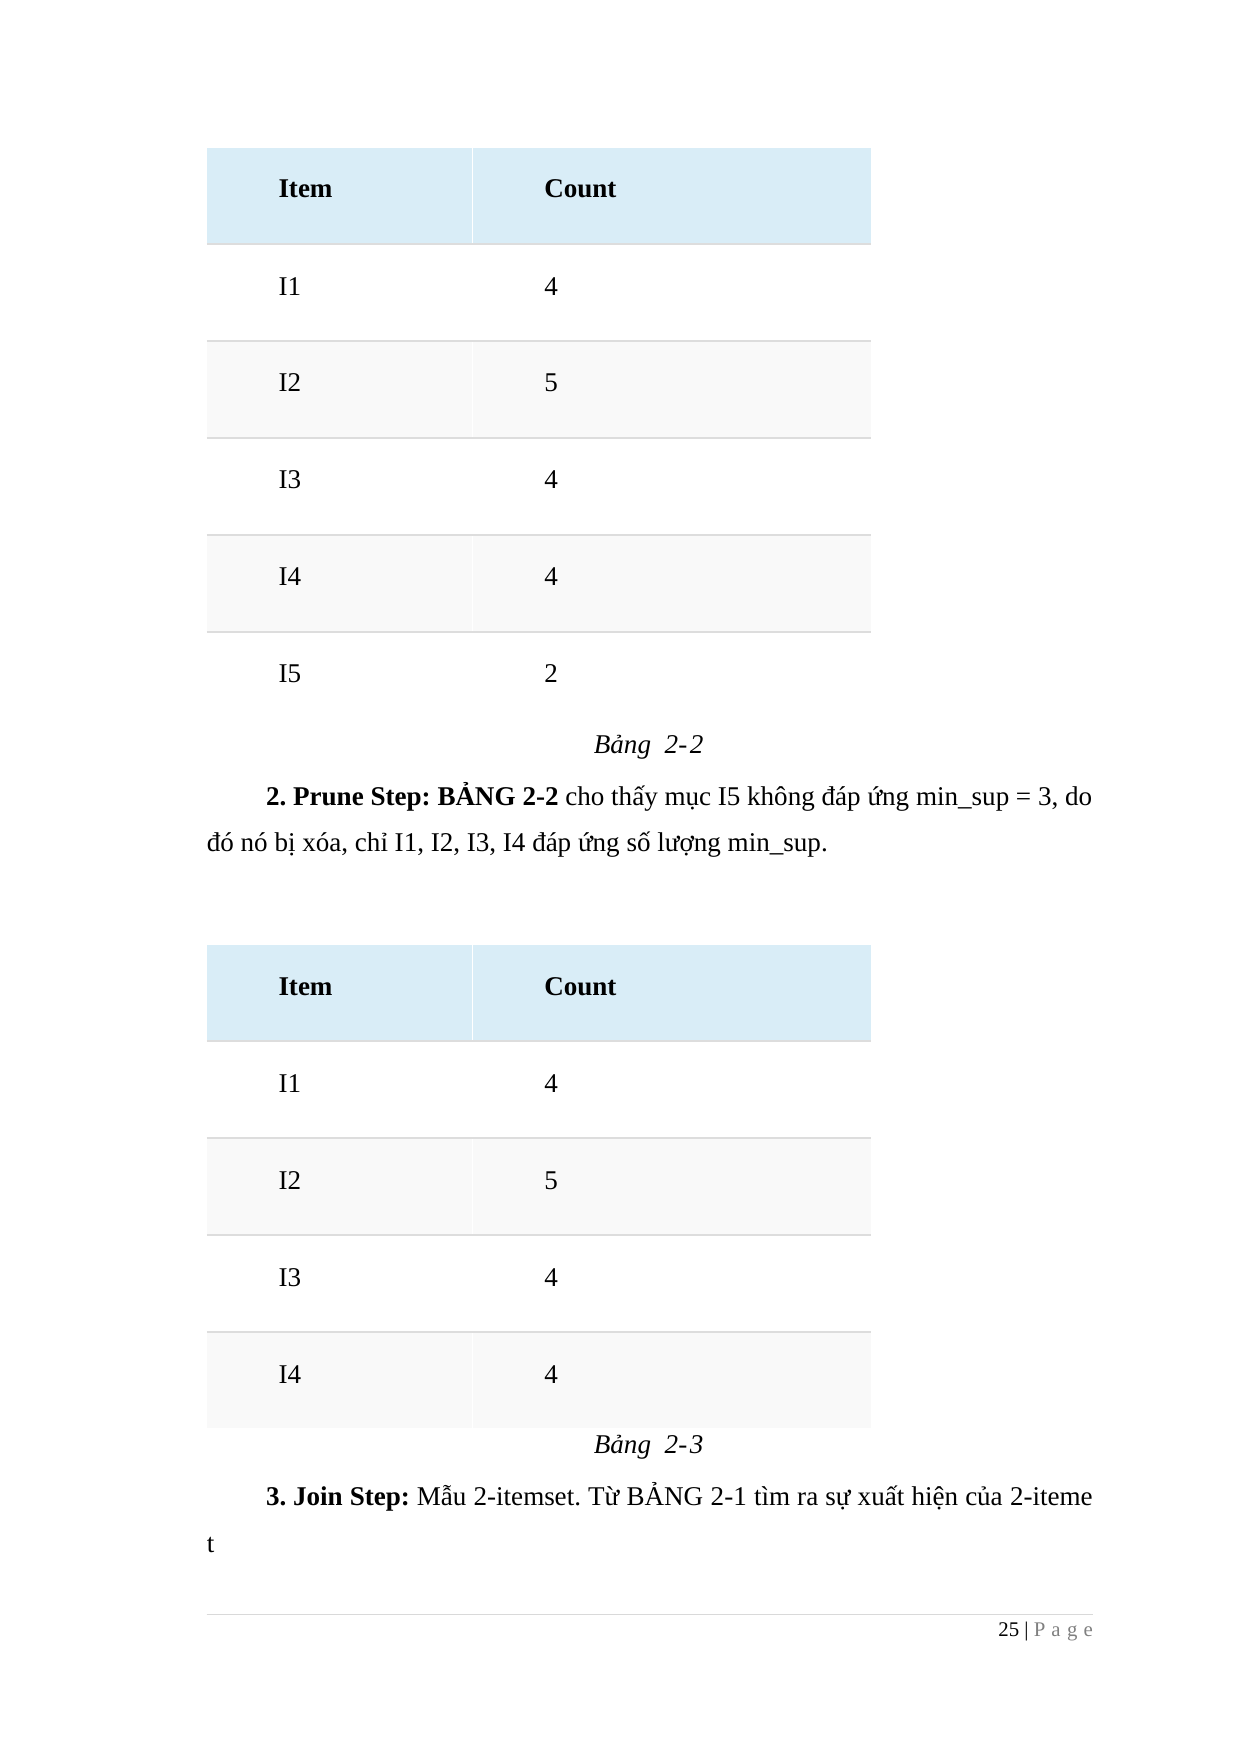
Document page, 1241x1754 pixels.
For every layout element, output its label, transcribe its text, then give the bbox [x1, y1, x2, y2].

table_cell 4 [473, 1042, 871, 1137]
table_cell 4 [473, 536, 871, 631]
table_header Item [207, 945, 472, 1040]
table_cell I4 [207, 1333, 472, 1428]
table_header Count [473, 945, 871, 1040]
table_cell I5 [207, 633, 472, 728]
table_cell I2 [207, 342, 472, 437]
table_cell 4 [473, 1236, 871, 1331]
table_cell I2 [207, 1139, 472, 1234]
table_header Item [207, 148, 472, 243]
table_cell 2 [473, 633, 871, 728]
table_cell 4 [473, 245, 871, 340]
text Bảng 2-3 [207, 1428, 1093, 1459]
table_cell 5 [473, 1139, 871, 1234]
table_cell I3 [207, 439, 472, 534]
table_header Count [473, 148, 871, 243]
table_cell I3 [207, 1236, 472, 1331]
table_cell I1 [207, 245, 472, 340]
table_cell 4 [473, 439, 871, 534]
text 2. Prune Step: BẢNG 2-2 cho thấy mục I5 không đáp ứng min_sup = 3, do đó nó bị xóa, chỉ I1, I2, I3, I4 đáp ứng số lượng min_sup. [207, 780, 1093, 858]
table_cell 5 [473, 342, 871, 437]
text 3. Join Step: Mẫu 2-itemset. Từ BẢNG 2-1 tìm ra sự xuất hiện của 2-itemet [207, 1480, 1093, 1558]
text Bảng 2-2 [207, 728, 1093, 759]
table_cell I4 [207, 536, 472, 631]
table_cell 4 [473, 1333, 871, 1428]
table_cell I1 [207, 1042, 472, 1137]
